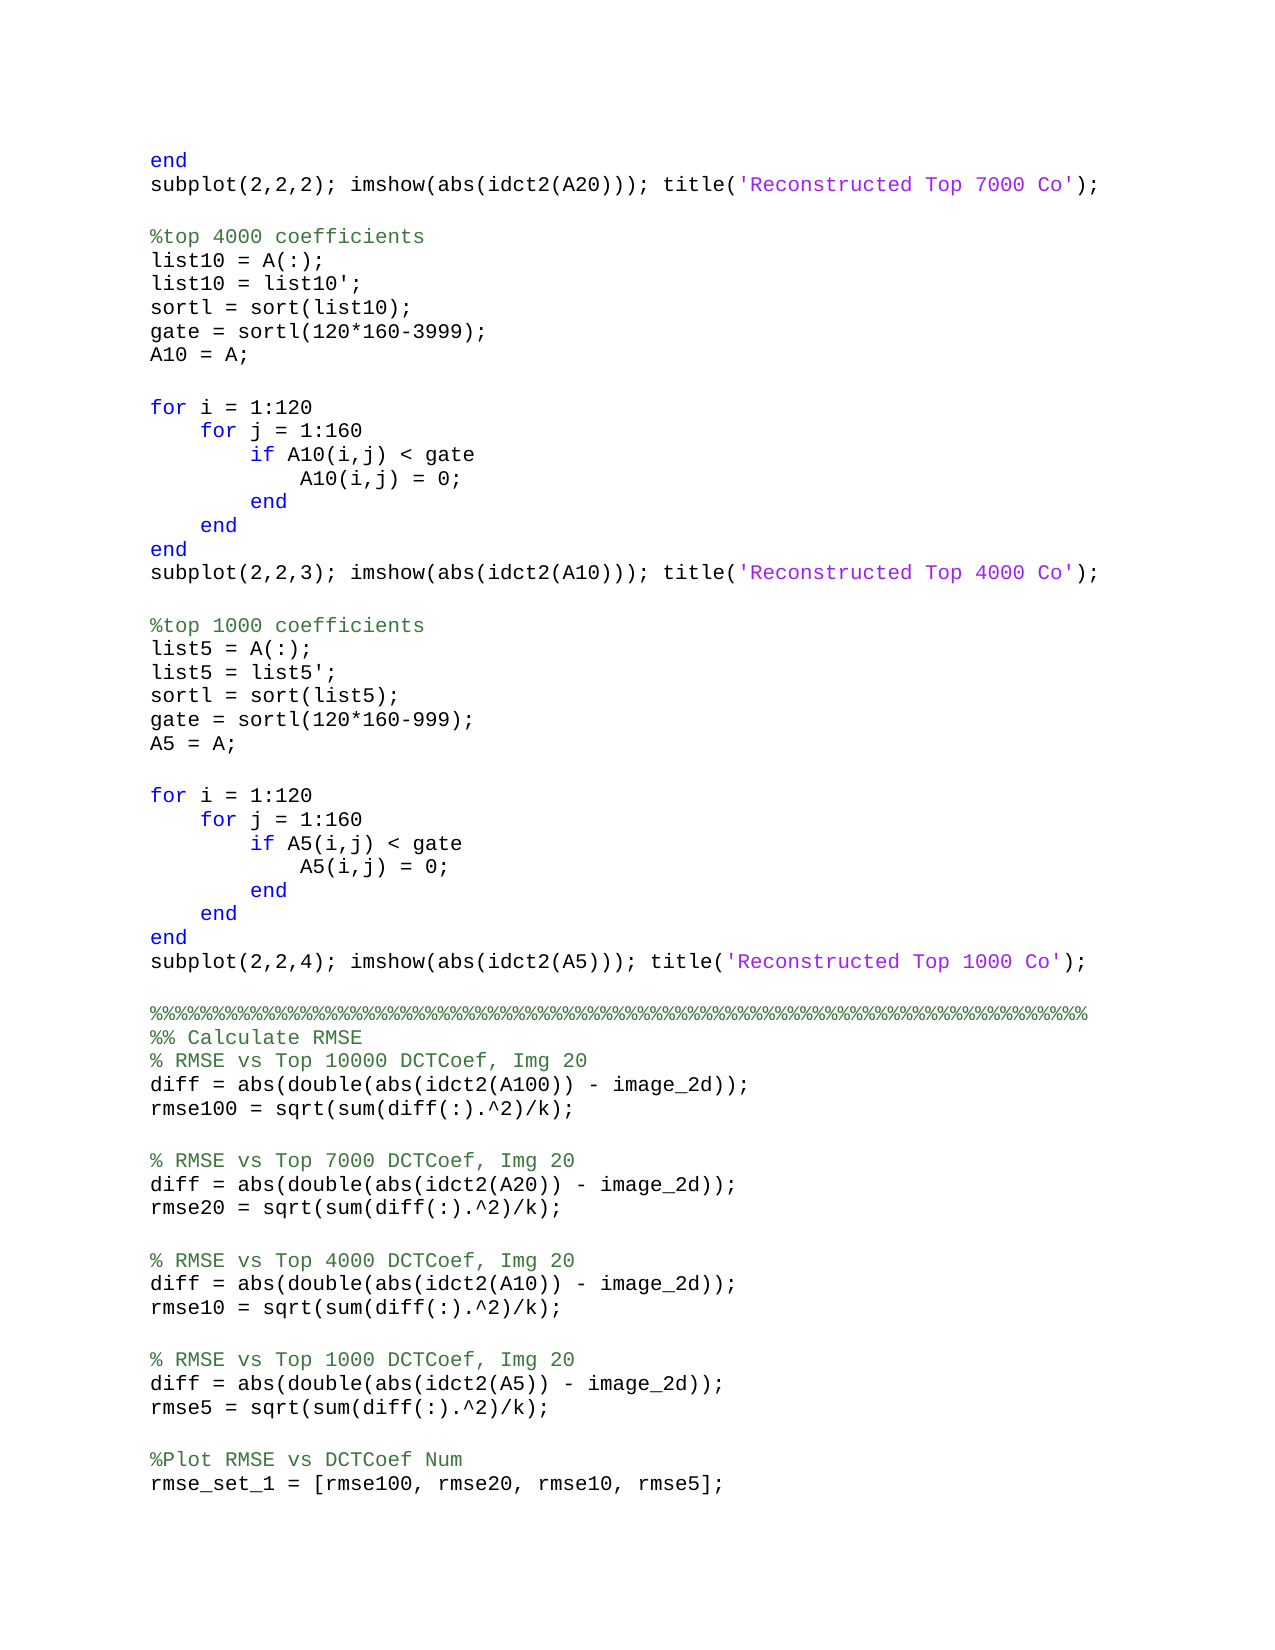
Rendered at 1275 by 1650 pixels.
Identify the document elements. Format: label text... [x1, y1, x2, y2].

text end [150, 150, 1125, 174]
text %top 4000 coefficients [150, 226, 1125, 250]
text %Plot RMSE vs DCTCoef Num [150, 1449, 1125, 1473]
text if A5(i,j) < gate [150, 832, 1125, 856]
text subplot(2,2,3); imshow(abs(idct2(A10))); title('Reconstructed Top 4000 Co'); [150, 562, 1125, 586]
text subplot(2,2,4); imshow(abs(idct2(A5))); title('Reconstructed Top 1000 Co'); [150, 951, 1125, 974]
text for j = 1:160 [150, 420, 1125, 444]
text %% Calculate RMSE [150, 1027, 1125, 1050]
text rmse_set_1 = [rmse100, rmse20, rmse10, rmse5]; [150, 1473, 1125, 1496]
text subplot(2,2,2); imshow(abs(idct2(A20))); title('Reconstructed Top 7000 Co'); [150, 174, 1125, 197]
text % RMSE vs Top 4000 DCTCoef, Img 20 [150, 1250, 1125, 1273]
text end [150, 880, 1125, 903]
text rmse100 = sqrt(sum(diff(:).^2)/k); [150, 1098, 1125, 1121]
text rmse20 = sqrt(sum(diff(:).^2)/k); [150, 1197, 1125, 1221]
text diff = abs(double(abs(idct2(A100)) - image_2d)); [150, 1074, 1125, 1098]
text sortl = sort(list5); [150, 686, 1125, 709]
text sortl = sort(list10); [150, 297, 1125, 321]
text A10(i,j) = 0; [150, 468, 1125, 491]
text A10 = A; [150, 344, 1125, 368]
text %%%%%%%%%%%%%%%%%%%%%%%%%%%%%%%%%%%%%%%%%%%%%%%%%%%%%%%%%%%%%%%%%%%%%%%%%%% [150, 1003, 1125, 1027]
text gate = sortl(120*160-999); [150, 709, 1125, 733]
text if A10(i,j) < gate [150, 444, 1125, 468]
text list10 = A(:); [150, 250, 1125, 273]
text list5 = A(:); [150, 638, 1125, 662]
text rmse5 = sqrt(sum(diff(:).^2)/k); [150, 1397, 1125, 1420]
text end [150, 903, 1125, 927]
text diff = abs(double(abs(idct2(A20)) - image_2d)); [150, 1174, 1125, 1197]
text end [150, 927, 1125, 951]
text % RMSE vs Top 7000 DCTCoef, Img 20 [150, 1150, 1125, 1174]
text diff = abs(double(abs(idct2(A5)) - image_2d)); [150, 1373, 1125, 1397]
text end [150, 538, 1125, 562]
text diff = abs(double(abs(idct2(A10)) - image_2d)); [150, 1273, 1125, 1297]
text gate = sortl(120*160-3999); [150, 321, 1125, 344]
text list5 = list5'; [150, 662, 1125, 686]
text rmse10 = sqrt(sum(diff(:).^2)/k); [150, 1297, 1125, 1321]
text %top 1000 coefficients [150, 614, 1125, 638]
text for i = 1:120 [150, 397, 1125, 420]
text % RMSE vs Top 10000 DCTCoef, Img 20 [150, 1050, 1125, 1074]
text end [150, 515, 1125, 538]
text for j = 1:160 [150, 809, 1125, 832]
text A5(i,j) = 0; [150, 856, 1125, 880]
text end [150, 491, 1125, 515]
text A5 = A; [150, 733, 1125, 756]
text for i = 1:120 [150, 785, 1125, 809]
text % RMSE vs Top 1000 DCTCoef, Img 20 [150, 1349, 1125, 1373]
text list10 = list10'; [150, 273, 1125, 297]
